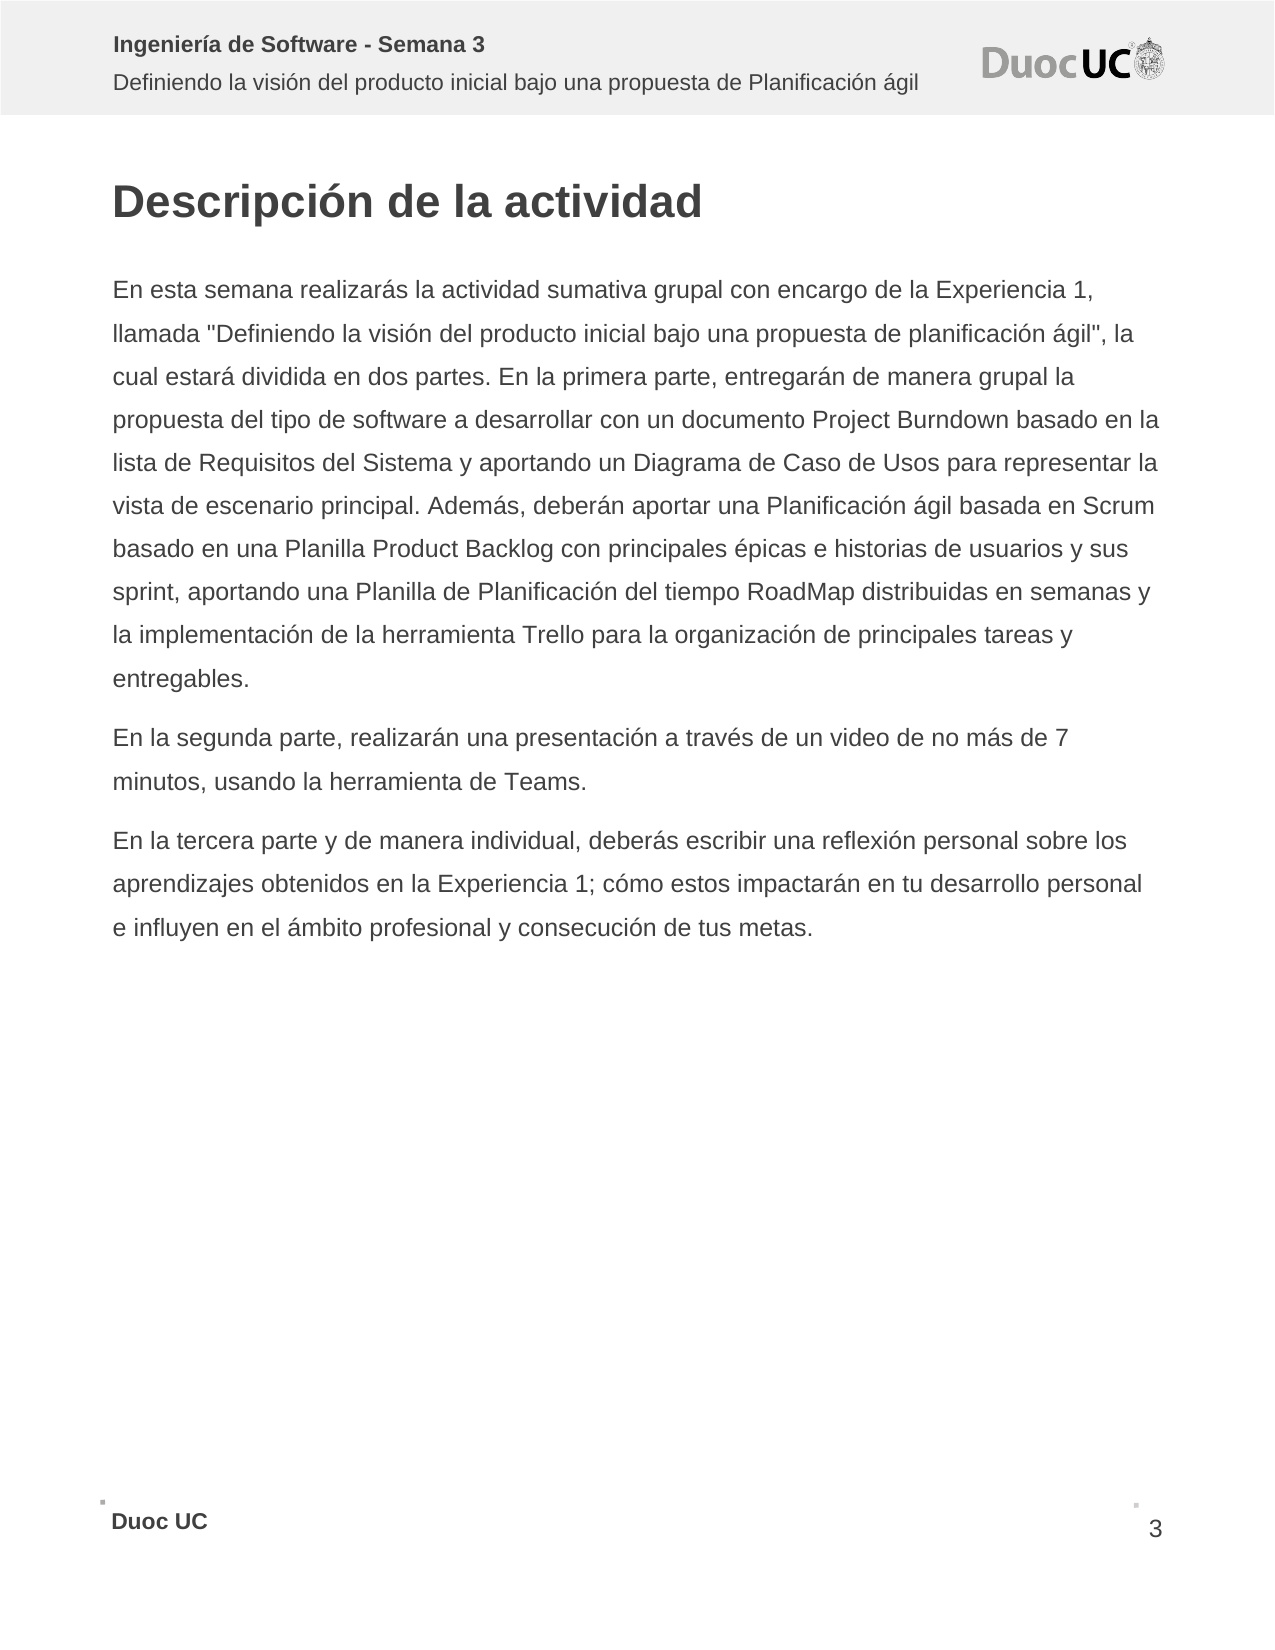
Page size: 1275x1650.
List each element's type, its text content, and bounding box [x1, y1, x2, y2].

picture [963, 13, 1183, 104]
text En la tercera parte y de manera individual, deberás escribir una reflexión personal sobre los aprendizajes obtenidos en la Experiencia 1; cómo estos impactarán en tu desarrollo personal e influyen en el ámbito profesional y consecución de tus metas. [112, 826, 1162, 941]
subtitle Descripción de la actividad [112, 175, 1162, 228]
text En esta semana realizarás la actividad sumativa grupal con encargo de la Experiencia 1, llamada "Definiendo la visión del producto inicial bajo una propuesta de planificación ágil", la cual estará dividida en dos partes. En la primera parte, entregarán de manera grupal la propuesta del tipo de software a desarrollar con un documento Project Burndown basado en la lista de Requisitos del Sistema y aportando un Diagrama de Caso de Usos para representar la vista de escenario principal. Además, deberán aportar una Planificación ágil basada en Scrum basado en una Planilla Product Backlog con principales épicas e historias de usuarios y sus sprint, aportando una Planilla de Planificación del tiempo RoadMap distribuidas en semanas y la implementación de la herramienta Trello para la organización de principales tareas y entregables. [112, 275, 1162, 692]
text En la segunda parte, realizarán una presentación a través de un video de no más de 7 minutos, usando la herramienta de Teams. [112, 723, 1162, 795]
